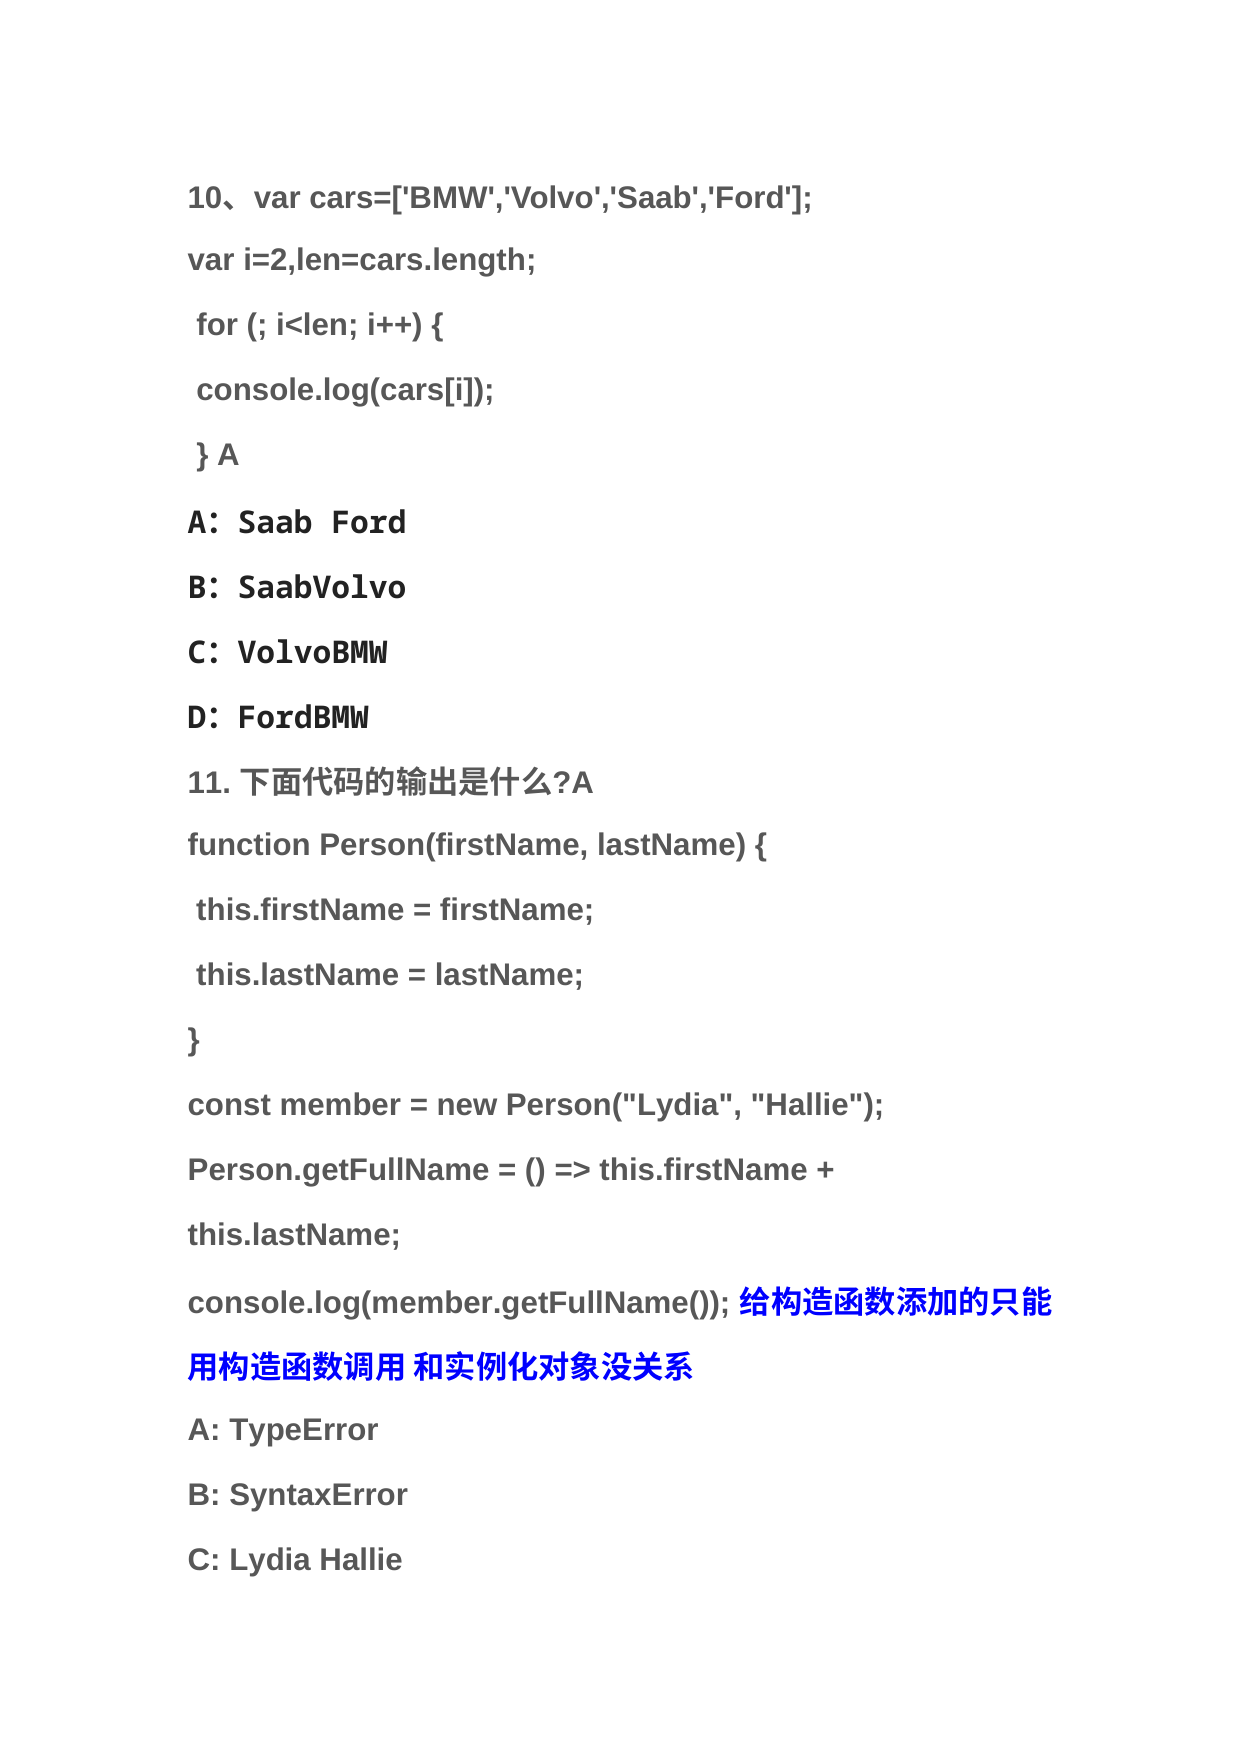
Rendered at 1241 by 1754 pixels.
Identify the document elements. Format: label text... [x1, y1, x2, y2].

text this.firstName = firstName; [187, 877, 1053, 942]
text const member = new Person("Lydia", "Hallie"); [187, 1072, 1053, 1137]
list C：VolvoBMW [187, 617, 1053, 682]
text console.log(cars[i]); [187, 357, 1053, 422]
text } A [187, 422, 1053, 487]
text 10、var cars=['BMW','Volvo','Saab','Ford']; [187, 162, 1053, 227]
text 11. 下面代码的输出是什么?A [187, 747, 1053, 812]
text function Person(firstName, lastName) { [187, 812, 1053, 877]
text var i=2,len=cars.length; [187, 227, 1053, 292]
text console.log(member.getFullName()); 给构造函数添加的只能用构造函数调用 和实例化对象没关系 [187, 1267, 1053, 1397]
text } [187, 1007, 1053, 1072]
text for (; i<len; i++) { [187, 292, 1053, 357]
text this.lastName = lastName; [187, 942, 1053, 1007]
list D：FordBMW [187, 682, 1053, 747]
text A: TypeError [187, 1397, 1053, 1462]
list A：Saab Ford [187, 487, 1053, 552]
text B: SyntaxError [187, 1462, 1053, 1527]
text C: Lydia Hallie [187, 1527, 1053, 1592]
text Person.getFullName = () => this.firstName + this.lastName; [187, 1137, 1053, 1267]
list B：SaabVolvo [187, 552, 1053, 617]
